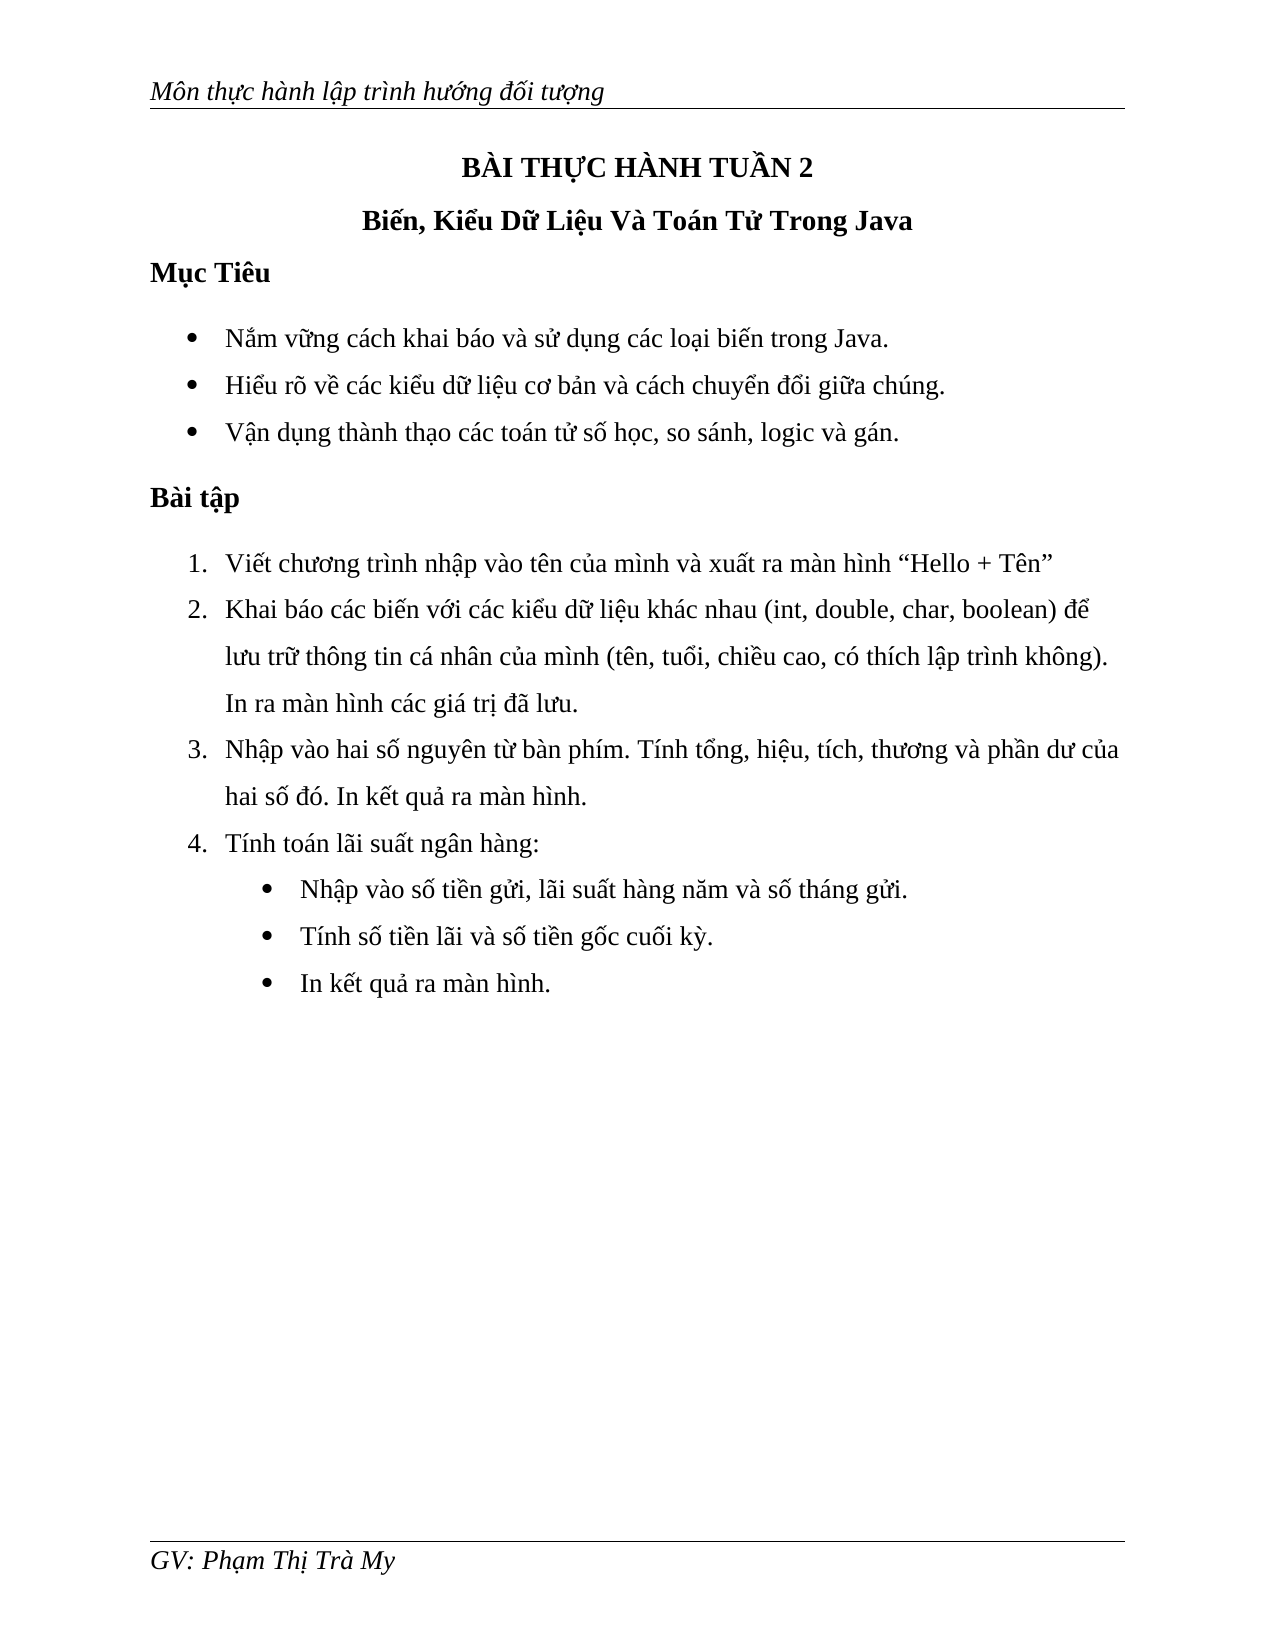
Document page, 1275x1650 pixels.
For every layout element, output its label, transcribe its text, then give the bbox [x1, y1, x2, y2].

text Mục Tiêu [150, 256, 1125, 289]
list In kết quả ra màn hình. [262, 967, 1125, 998]
list Khai báo các biến với các kiểu dữ liệu khác nhau (int, double, char, boolean) để lưu trữ thông tin cá nhân của mình (tên, tuổi, chiều cao, có thích lập trình không). In ra màn hình các giá trị đã lưu. [187, 593, 1125, 718]
list Hiểu rõ về các kiểu dữ liệu cơ bản và cách chuyển đổi giữa chúng. [187, 369, 1125, 401]
list Nắm vững cách khai báo và sử dụng các loại biến trong Java. [187, 323, 1125, 354]
list Vận dụng thành thạo các toán tử số học, so sánh, logic và gán. [187, 416, 1125, 448]
list Nhập vào số tiền gửi, lãi suất hàng năm và số tháng gửi. [262, 873, 1125, 905]
list Tính toán lãi suất ngân hàng: [187, 827, 1125, 858]
list Tính số tiền lãi và số tiền gốc cuối kỳ. [262, 920, 1125, 952]
text Biến, Kiểu Dữ Liệu Và Toán Tử Trong Java [150, 203, 1125, 236]
text BÀI THỰC HÀNH TUẦN 2 [150, 150, 1125, 183]
list Nhập vào hai số nguyên từ bàn phím. Tính tổng, hiệu, tích, thương và phần dư của hai số đó. In kết quả ra màn hình. [187, 733, 1125, 811]
text Bài tập [150, 480, 1125, 513]
list Viết chương trình nhập vào tên của mình và xuất ra màn hình “Hello + Tên” [187, 547, 1125, 578]
